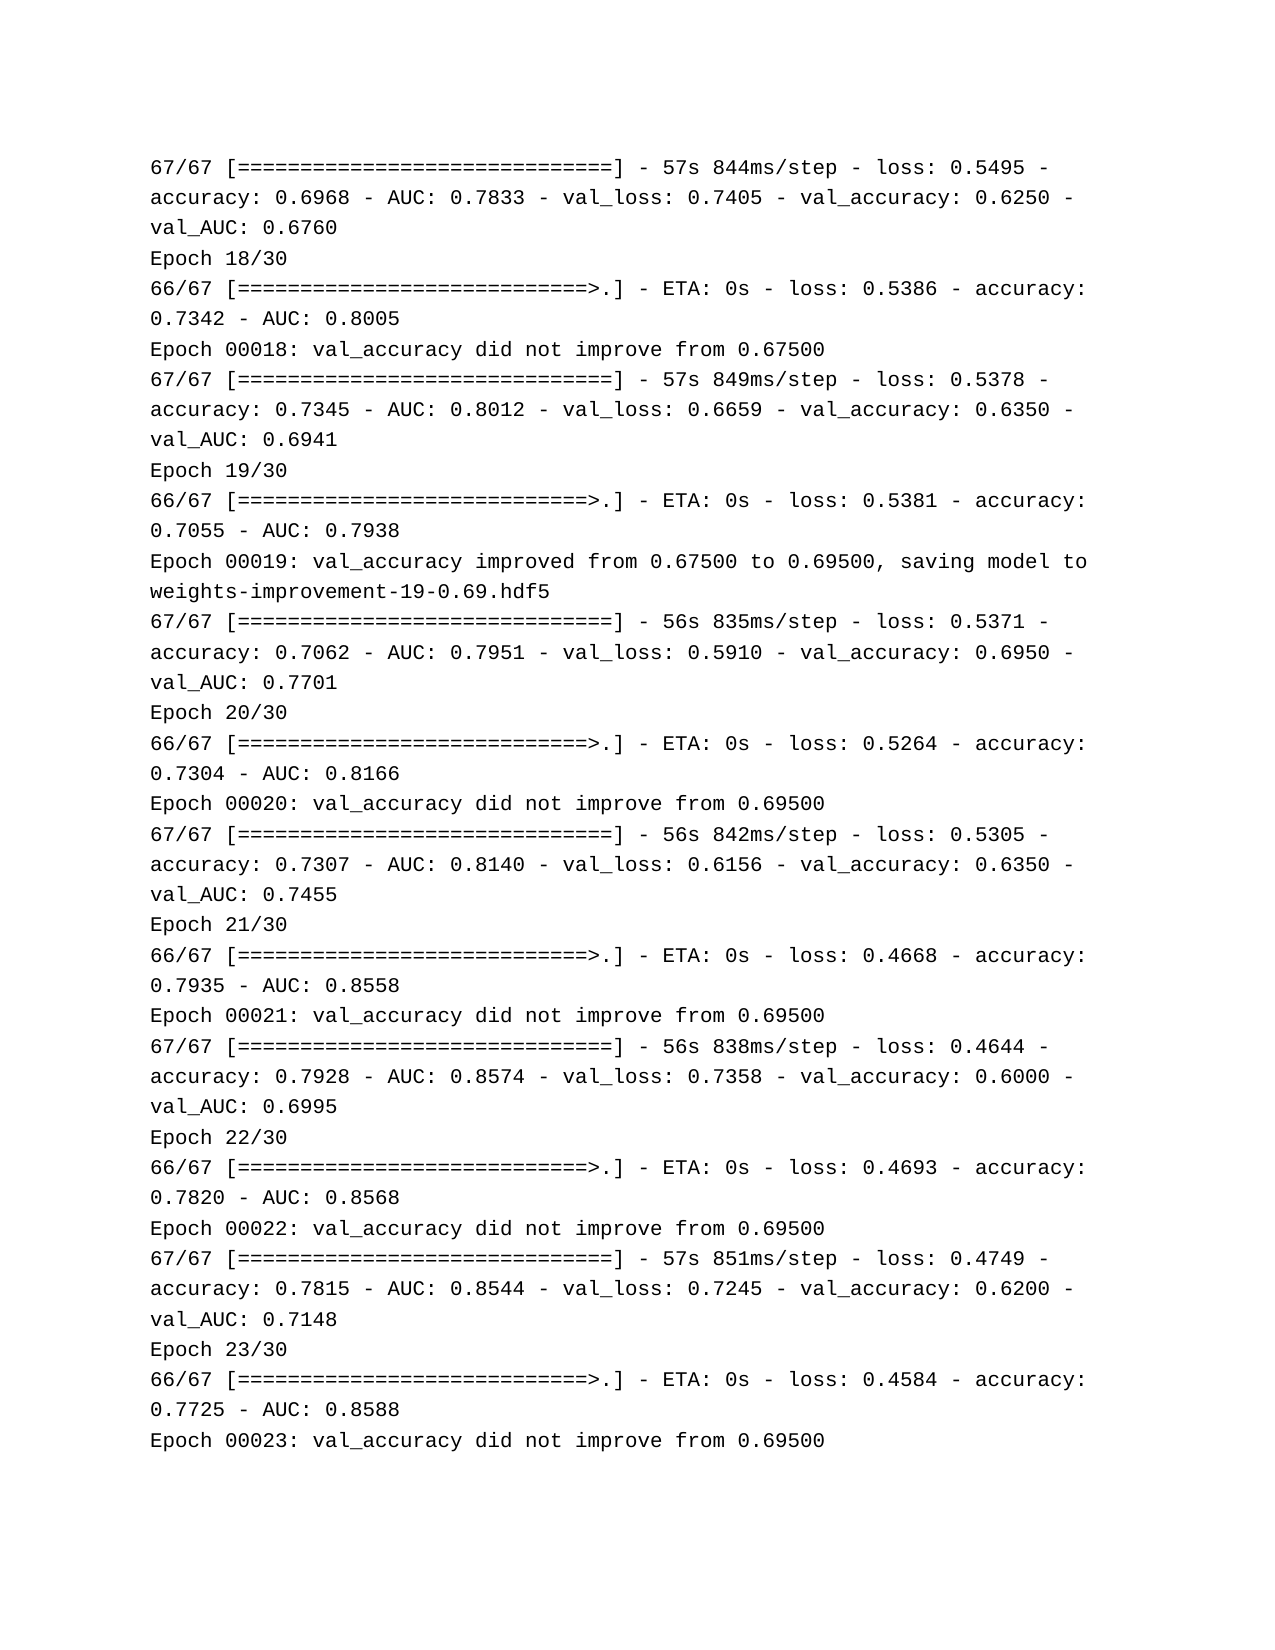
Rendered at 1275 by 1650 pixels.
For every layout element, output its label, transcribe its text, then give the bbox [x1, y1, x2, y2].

text 67/67 [==============================] - 56s 835ms/step - loss: 0.5371 - accuracy: 0.7062 - AUC: 0.7951 - val_loss: 0.5910 - val_accuracy: 0.6950 - val_AUC: 0.7701 [150, 605, 1125, 696]
text Epoch 20/30 [150, 696, 1125, 726]
text Epoch 00018: val_accuracy did not improve from 0.67500 [150, 332, 1125, 362]
text 66/67 [============================>.] - ETA: 0s - loss: 0.5381 - accuracy: 0.7055 - AUC: 0.7938 [150, 483, 1125, 544]
text 67/67 [==============================] - 57s 851ms/step - loss: 0.4749 - accuracy: 0.7815 - AUC: 0.8544 - val_loss: 0.7245 - val_accuracy: 0.6200 - val_AUC: 0.7148 [150, 1241, 1125, 1332]
text Epoch 18/30 [150, 241, 1125, 271]
text 66/67 [============================>.] - ETA: 0s - loss: 0.5386 - accuracy: 0.7342 - AUC: 0.8005 [150, 271, 1125, 332]
text Epoch 00022: val_accuracy did not improve from 0.69500 [150, 1211, 1125, 1241]
text Epoch 19/30 [150, 453, 1125, 483]
text 67/67 [==============================] - 57s 844ms/step - loss: 0.5495 - accuracy: 0.6968 - AUC: 0.7833 - val_loss: 0.7405 - val_accuracy: 0.6250 - val_AUC: 0.6760 [150, 150, 1125, 241]
text Epoch 00020: val_accuracy did not improve from 0.69500 [150, 787, 1125, 817]
text 67/67 [==============================] - 57s 849ms/step - loss: 0.5378 - accuracy: 0.7345 - AUC: 0.8012 - val_loss: 0.6659 - val_accuracy: 0.6350 - val_AUC: 0.6941 [150, 362, 1125, 453]
text Epoch 00023: val_accuracy did not improve from 0.69500 [150, 1423, 1125, 1453]
text 66/67 [============================>.] - ETA: 0s - loss: 0.5264 - accuracy: 0.7304 - AUC: 0.8166 [150, 726, 1125, 787]
text 67/67 [==============================] - 56s 842ms/step - loss: 0.5305 - accuracy: 0.7307 - AUC: 0.8140 - val_loss: 0.6156 - val_accuracy: 0.6350 - val_AUC: 0.7455 [150, 817, 1125, 908]
text 66/67 [============================>.] - ETA: 0s - loss: 0.4668 - accuracy: 0.7935 - AUC: 0.8558 [150, 938, 1125, 999]
text Epoch 00021: val_accuracy did not improve from 0.69500 [150, 999, 1125, 1029]
text Epoch 22/30 [150, 1120, 1125, 1150]
text 66/67 [============================>.] - ETA: 0s - loss: 0.4693 - accuracy: 0.7820 - AUC: 0.8568 [150, 1150, 1125, 1211]
text 67/67 [==============================] - 56s 838ms/step - loss: 0.4644 - accuracy: 0.7928 - AUC: 0.8574 - val_loss: 0.7358 - val_accuracy: 0.6000 - val_AUC: 0.6995 [150, 1029, 1125, 1120]
text Epoch 00019: val_accuracy improved from 0.67500 to 0.69500, saving model to weights-improvement-19-0.69.hdf5 [150, 544, 1125, 605]
text Epoch 23/30 [150, 1332, 1125, 1362]
text 66/67 [============================>.] - ETA: 0s - loss: 0.4584 - accuracy: 0.7725 - AUC: 0.8588 [150, 1362, 1125, 1423]
text Epoch 21/30 [150, 908, 1125, 938]
